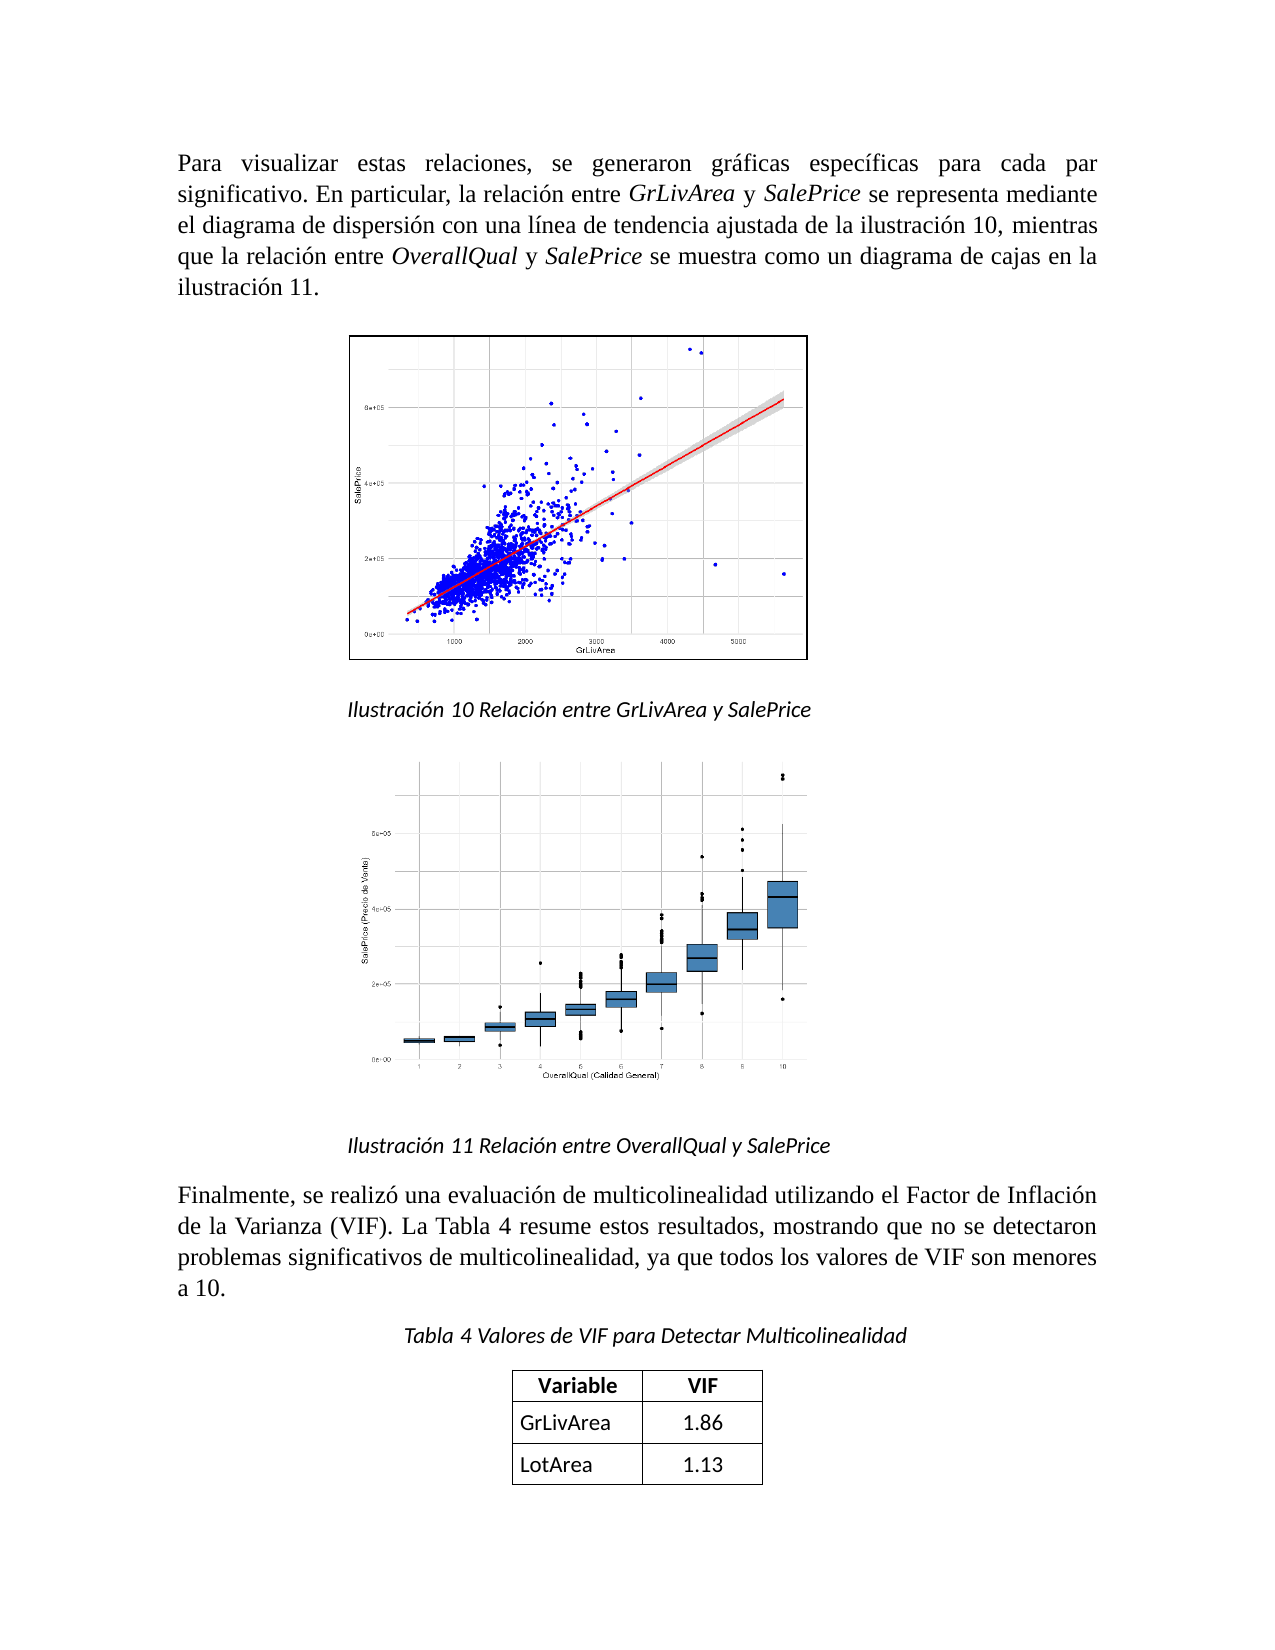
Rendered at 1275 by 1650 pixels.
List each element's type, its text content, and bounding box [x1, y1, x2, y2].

table_cell 1.13 [643, 1444, 762, 1484]
text Tabla 4 Valores de VIF para Detectar Multicolinealidad [177, 1321, 1098, 1349]
picture [350, 337, 806, 659]
text Ilustración 11 Relación entre OverallQual y SalePrice [177, 1131, 1098, 1159]
picture [357, 758, 811, 1084]
table_header Variable [513, 1371, 642, 1401]
table_header VIF [643, 1371, 762, 1401]
text Ilustración 10 Relación entre GrLivArea y SalePrice [177, 695, 1098, 723]
text Para visualizar estas relaciones, se generaron gráficas específicas para cada par significativo. En particular, la relación entre y se representa mediante el diagrama de dispersión con una línea de tendencia ajustada de la ilustración 10, mientras que la relación entre OverallQual y SalePrice se muestra como un diagrama de cajas en la ilustración 11. [177, 148, 1098, 301]
text Finalmente, se realizó una evaluación de multicolinealidad utilizando el Factor de Inflación de la Varianza (VIF). La Tabla 4 resume estos resultados, mostrando que no se detectaron problemas significativos de multicolinealidad, ya que todos los valores de VIF son menores a 10. [177, 1180, 1098, 1302]
table_cell LotArea [513, 1444, 642, 1484]
table_cell GrLivArea [513, 1402, 642, 1442]
table_cell 1.86 [643, 1402, 762, 1442]
